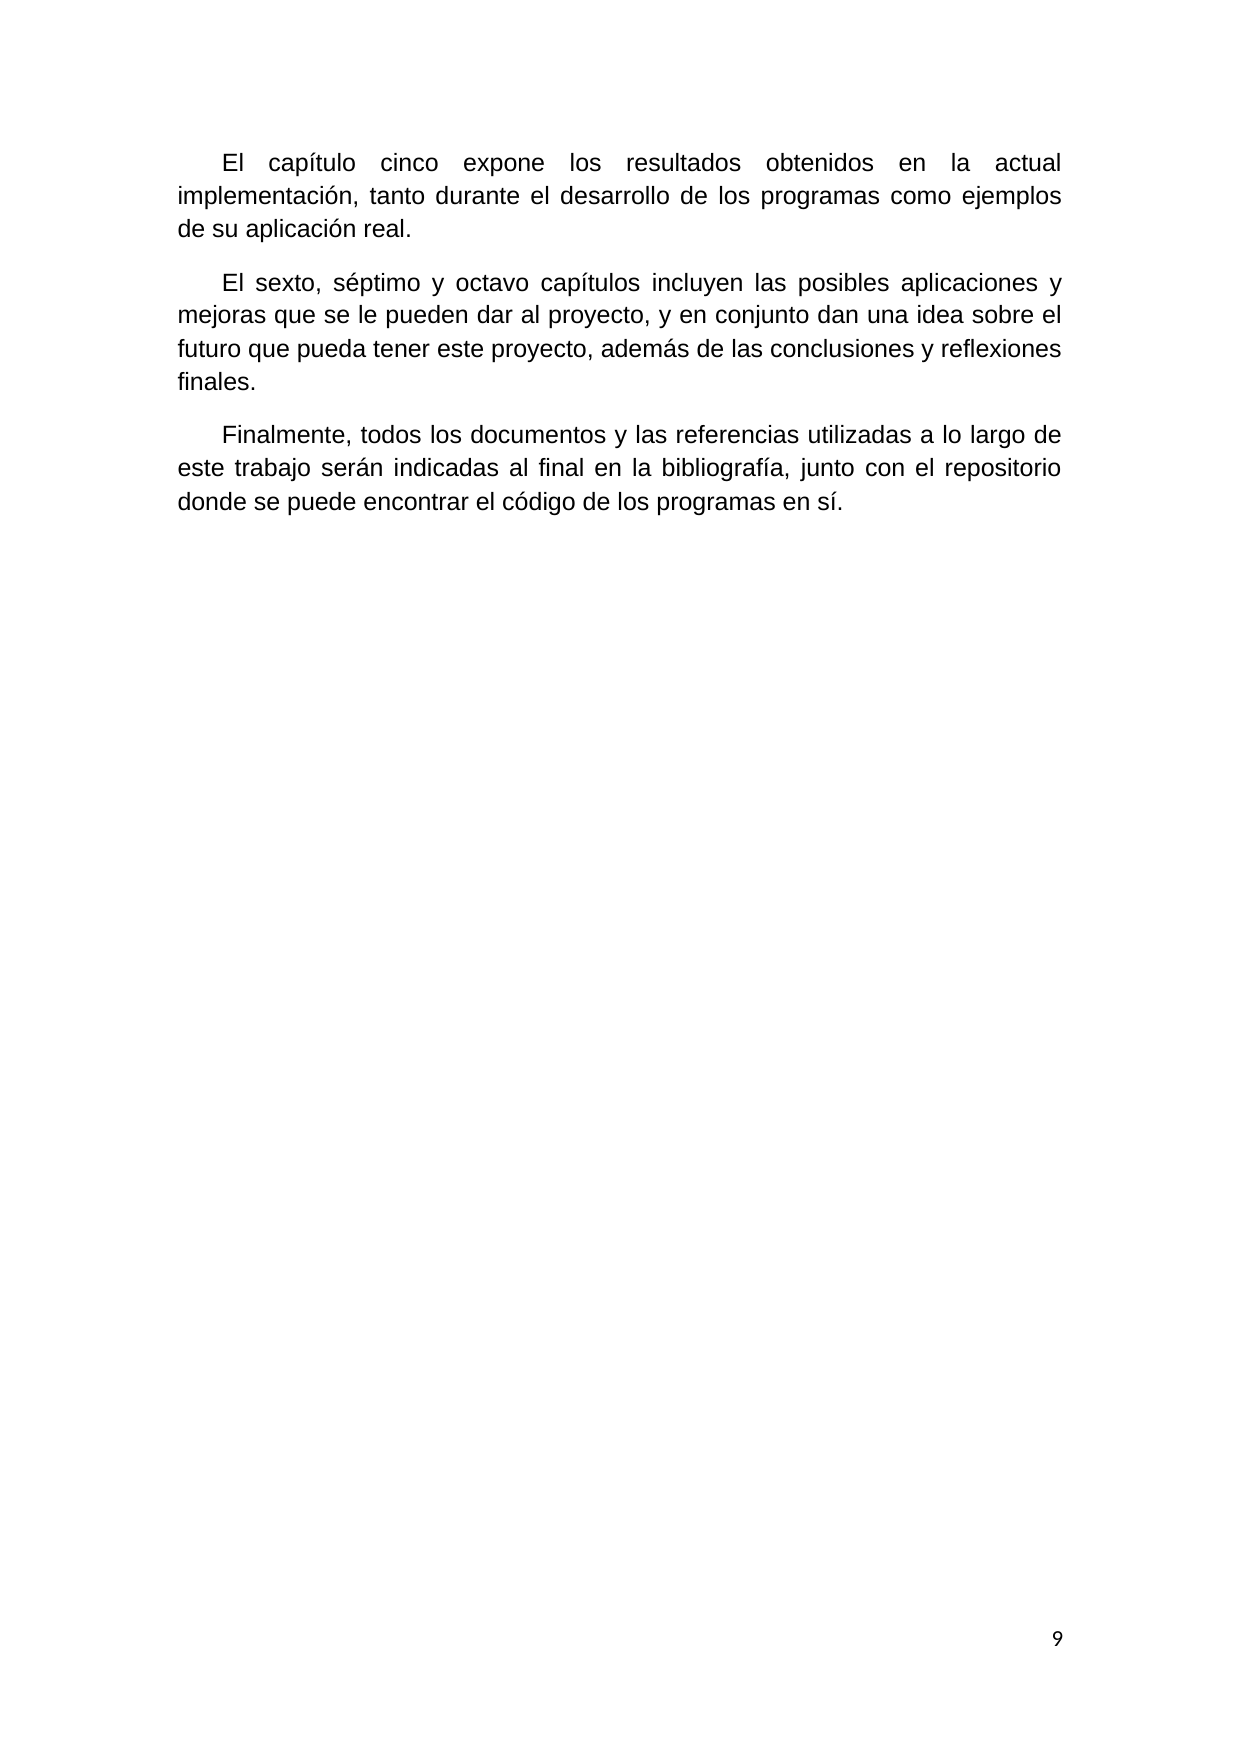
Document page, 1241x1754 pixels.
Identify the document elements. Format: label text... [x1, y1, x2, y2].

text Finalmente, todos los documentos y las referencias utilizadas a lo largo de este trabajo serán indicadas al final en la bibliografía, junto con el repositorio donde se puede encontrar el código de los programas en sí. [177, 420, 1063, 515]
text El capítulo cinco expone los resultados obtenidos en la actual implementación, tanto durante el desarrollo de los programas como ejemplos de su aplicación real. [177, 148, 1063, 242]
text El sexto, séptimo y octavo capítulos incluyen las posibles aplicaciones y mejoras que se le pueden dar al proyecto, y en conjunto dan una idea sobre el futuro que pueda tener este proyecto, además de las conclusiones y reflexiones finales. [177, 267, 1063, 395]
